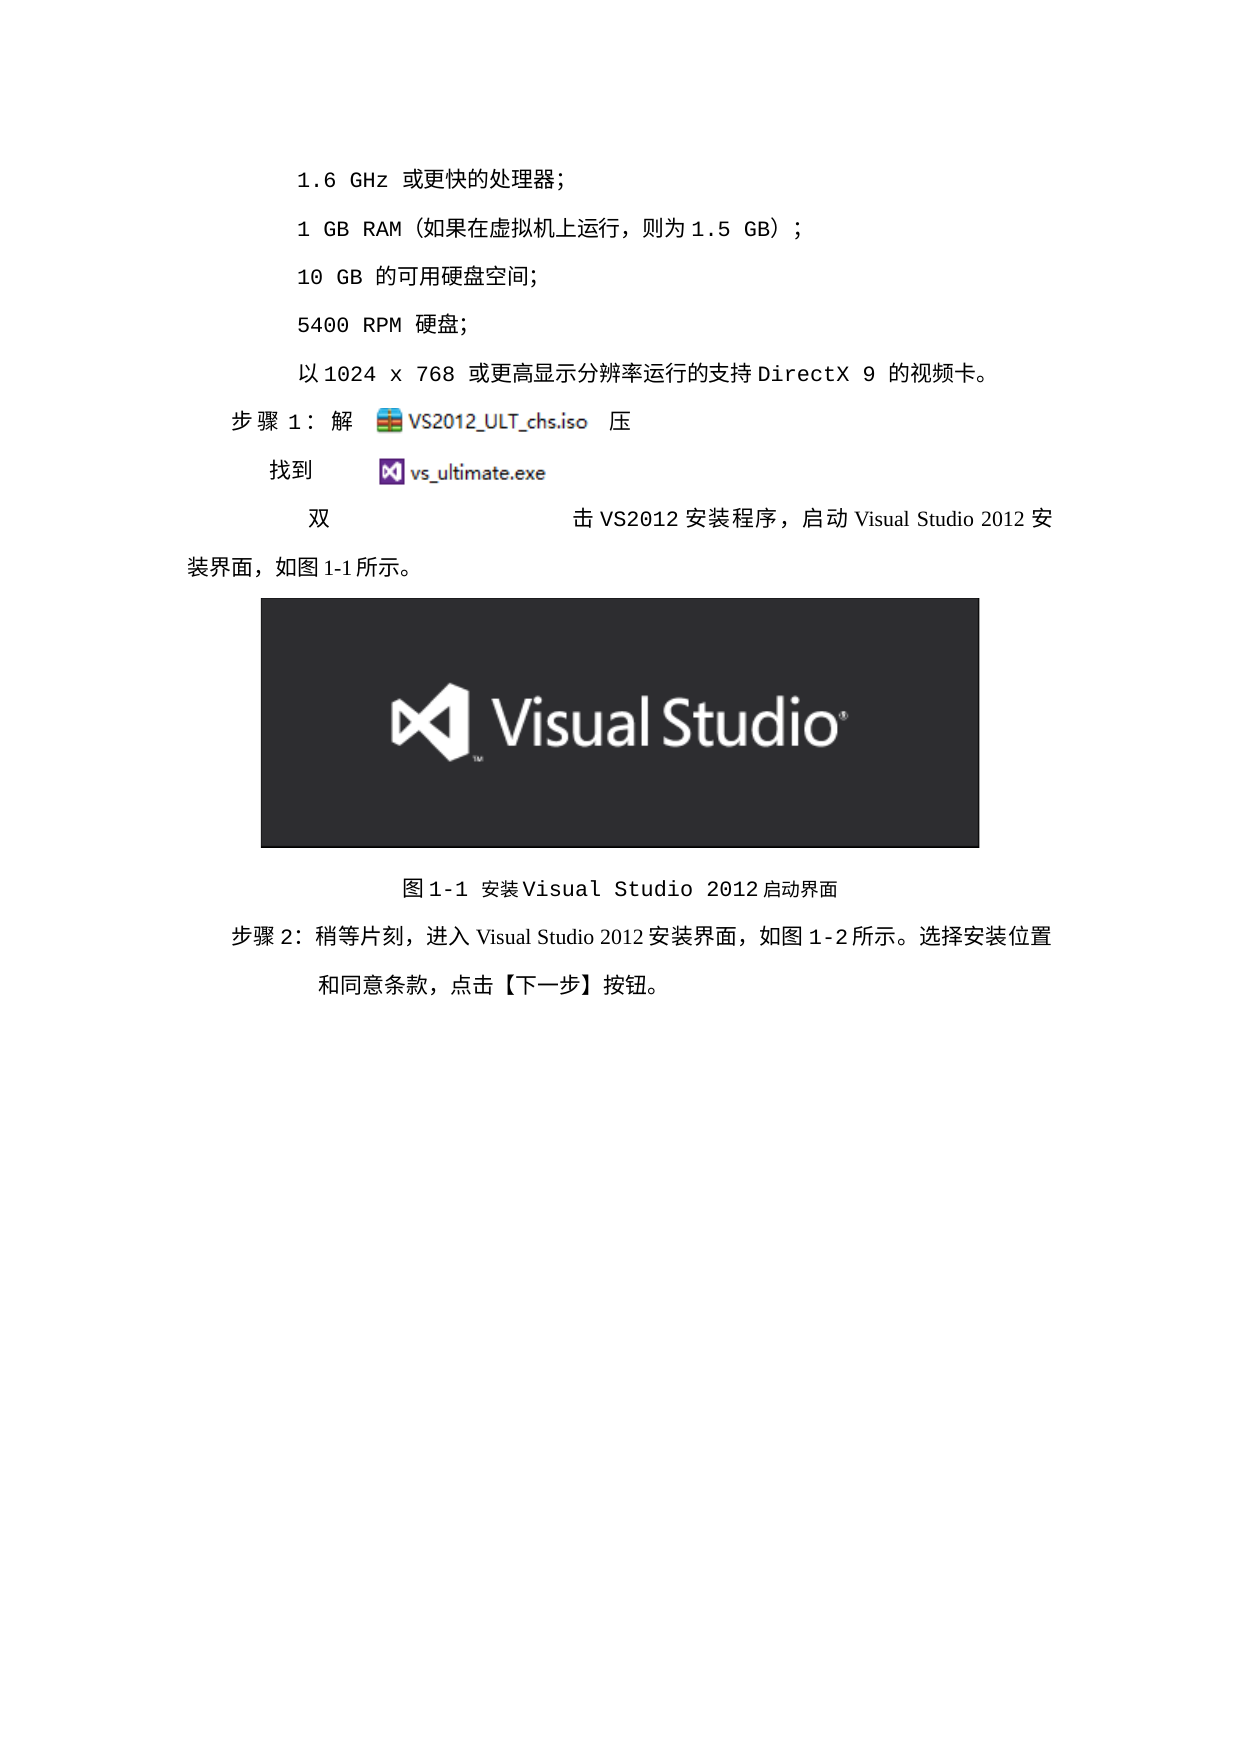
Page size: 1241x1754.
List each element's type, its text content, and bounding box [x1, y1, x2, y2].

picture [375, 455, 554, 490]
picture [260, 598, 980, 848]
text 5400 RPM 硬盘； [297, 307, 1053, 340]
text 步骤1：解压 [231, 404, 1053, 437]
text 步骤2：稍等片刻，进入Visual Studio 2012安装界面，如图1-2所示。选择安装位置和同意条款，点击【下一步】按钮。 [231, 919, 1053, 1000]
text 以 1024 x 768 或更高显示分辨率运行的支持 DirectX 9 的视频卡。 [297, 356, 1053, 388]
text 1.6 GHz 或更快的处理器； [297, 162, 1053, 194]
picture [371, 408, 591, 436]
text 双击VS2012安装程序，启动Visual Studio 2012安装界面，如图1-1所示。 [187, 501, 1053, 582]
text 图1-1 安装Visual Studio 2012启动界面 [187, 871, 1053, 903]
text 1 GB RAM（如果在虚拟机上运行，则为 1.5 GB）； [297, 210, 1053, 243]
text 10 GB 的可用硬盘空间； [297, 259, 1053, 291]
text 找到 [231, 453, 1053, 485]
